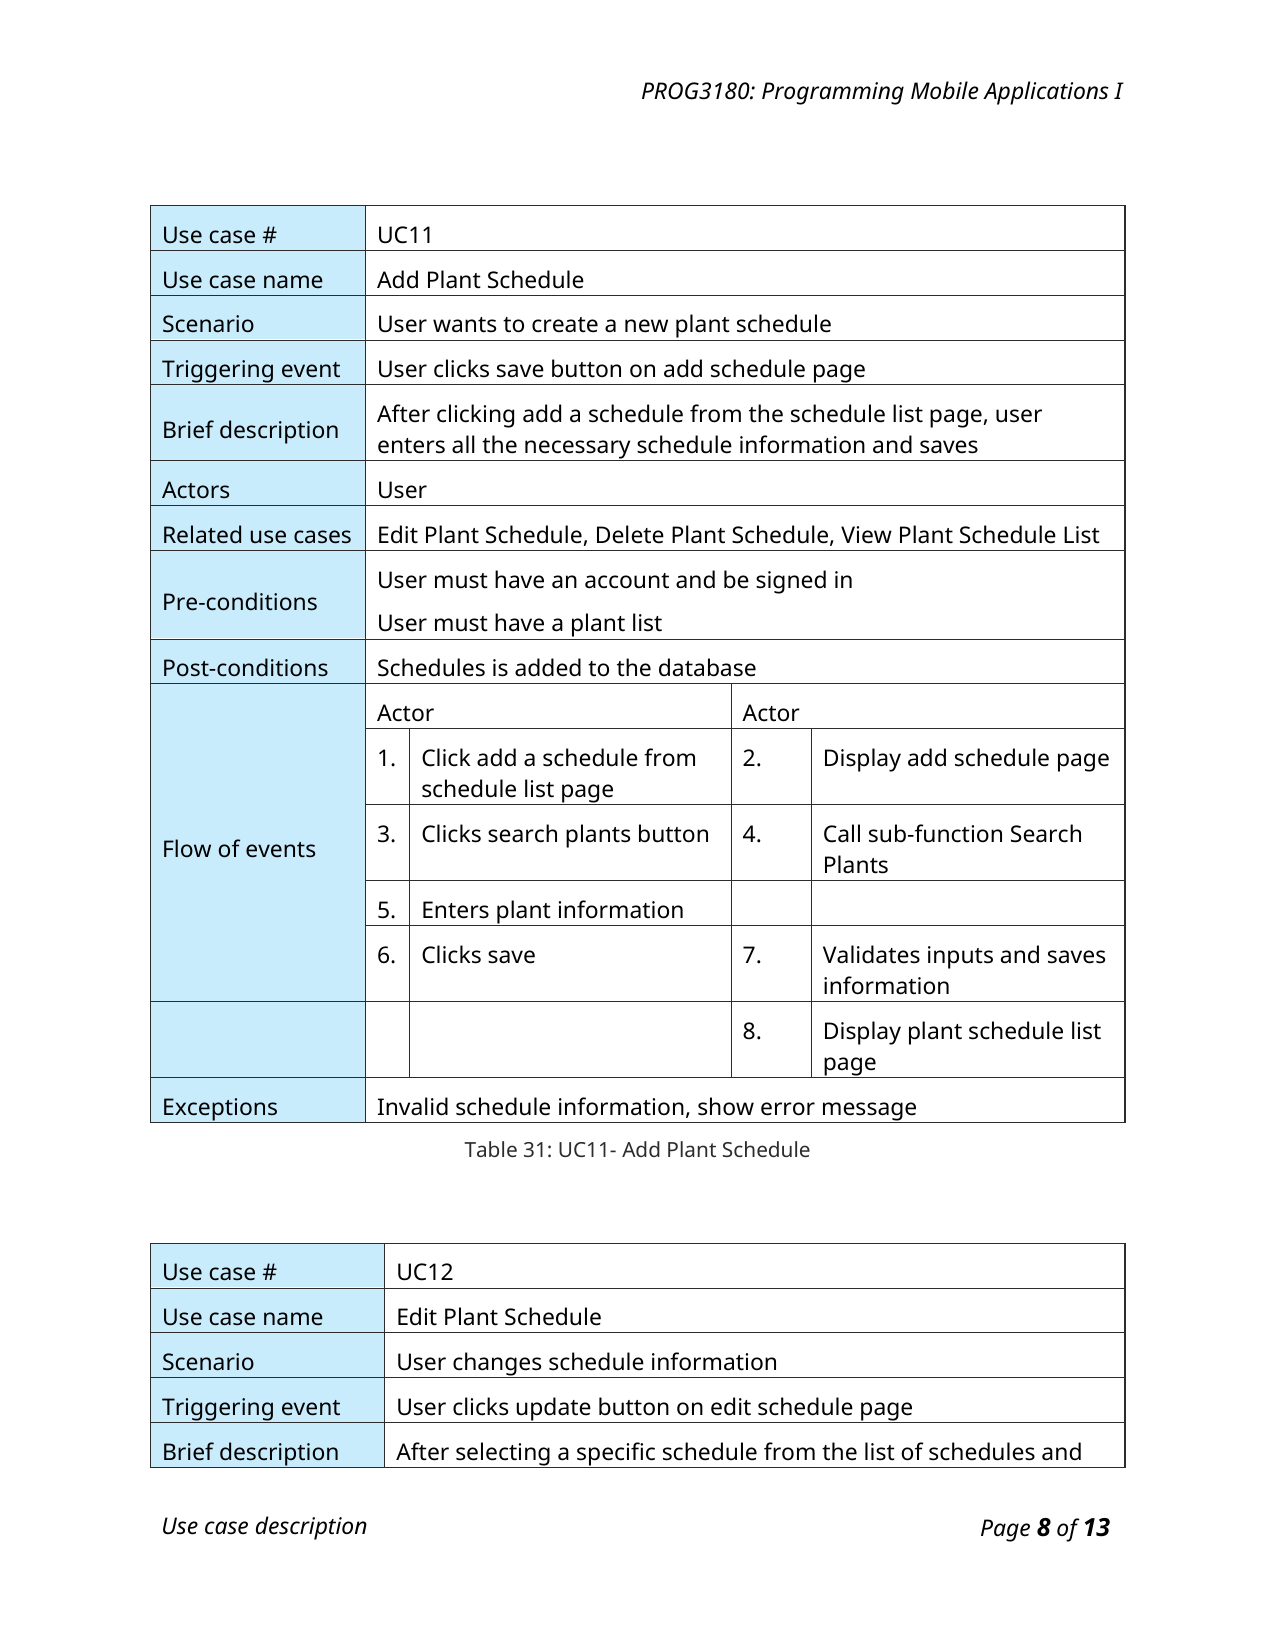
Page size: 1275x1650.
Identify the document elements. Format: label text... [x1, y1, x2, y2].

table_header Use case # [151, 1244, 384, 1287]
table_cell Triggering event [151, 1378, 384, 1422]
table_cell Invalid schedule information, show error message [366, 1078, 1124, 1122]
table_cell User must have an account and be signed in User must have a plant list [366, 551, 1124, 638]
table_cell Add Plant Schedule [366, 251, 1124, 295]
table_cell Use case name [151, 251, 365, 295]
table_cell User clicks update button on edit schedule page [385, 1378, 1124, 1422]
table_cell [732, 881, 811, 925]
table_cell [151, 1002, 365, 1077]
table_cell Scenario [151, 1333, 384, 1377]
table_cell User wants to create a new plant schedule [366, 296, 1124, 339]
table_cell 4. [732, 805, 811, 880]
table_cell Use case name [151, 1289, 384, 1332]
table_cell Pre-conditions [151, 551, 365, 638]
table_cell Actor [366, 684, 731, 728]
table_cell Validates inputs and saves information [812, 926, 1124, 1001]
table_cell 7. [732, 926, 811, 1001]
table_cell User clicks save button on add schedule page [366, 341, 1124, 384]
table_cell Edit Plant Schedule [385, 1289, 1124, 1332]
table_cell Enters plant information [410, 881, 731, 925]
table_cell 8. [732, 1002, 811, 1077]
table_cell 3. [366, 805, 409, 880]
table_cell Clicks save [410, 926, 731, 1001]
table_cell 5. [366, 881, 409, 925]
table_cell After clicking add a schedule from the schedule list page, user enters all the necessary schedule information and saves [366, 385, 1124, 460]
table_cell Post-conditions [151, 640, 365, 683]
table_cell User changes schedule information [385, 1333, 1124, 1377]
table_cell Brief description [151, 1423, 384, 1467]
table_cell 2. [732, 729, 811, 804]
table_cell Actor [732, 684, 1124, 728]
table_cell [385, 1423, 1124, 1467]
table_cell 6. [366, 926, 409, 1001]
table_cell Related use cases [151, 506, 365, 550]
table_header Use case # [151, 206, 365, 250]
table_cell User [366, 461, 1124, 505]
table_cell Scenario [151, 296, 365, 339]
table_cell Brief description [151, 385, 365, 460]
table_cell 1. [366, 729, 409, 804]
table_cell [410, 1002, 731, 1077]
table_cell [812, 881, 1124, 925]
table_cell Clicks search plants button [410, 805, 731, 880]
table_cell Edit Plant Schedule, Delete Plant Schedule, View Plant Schedule List [366, 506, 1124, 550]
table_cell Triggering event [151, 341, 365, 384]
table_cell Schedules is added to the database [366, 640, 1124, 683]
table_cell Actors [151, 461, 365, 505]
table_header UC12 [385, 1244, 1124, 1287]
table_cell [366, 1002, 409, 1077]
table_cell Call sub-function Search Plants [812, 805, 1124, 880]
table_cell Click add a schedule from schedule list page [410, 729, 731, 804]
table_header UC11 [366, 206, 1124, 250]
table_cell Display plant schedule list page [812, 1002, 1124, 1077]
table_cell Flow of events [151, 684, 365, 1001]
table_cell Display add schedule page [812, 729, 1124, 804]
table_cell Exceptions [151, 1078, 365, 1122]
